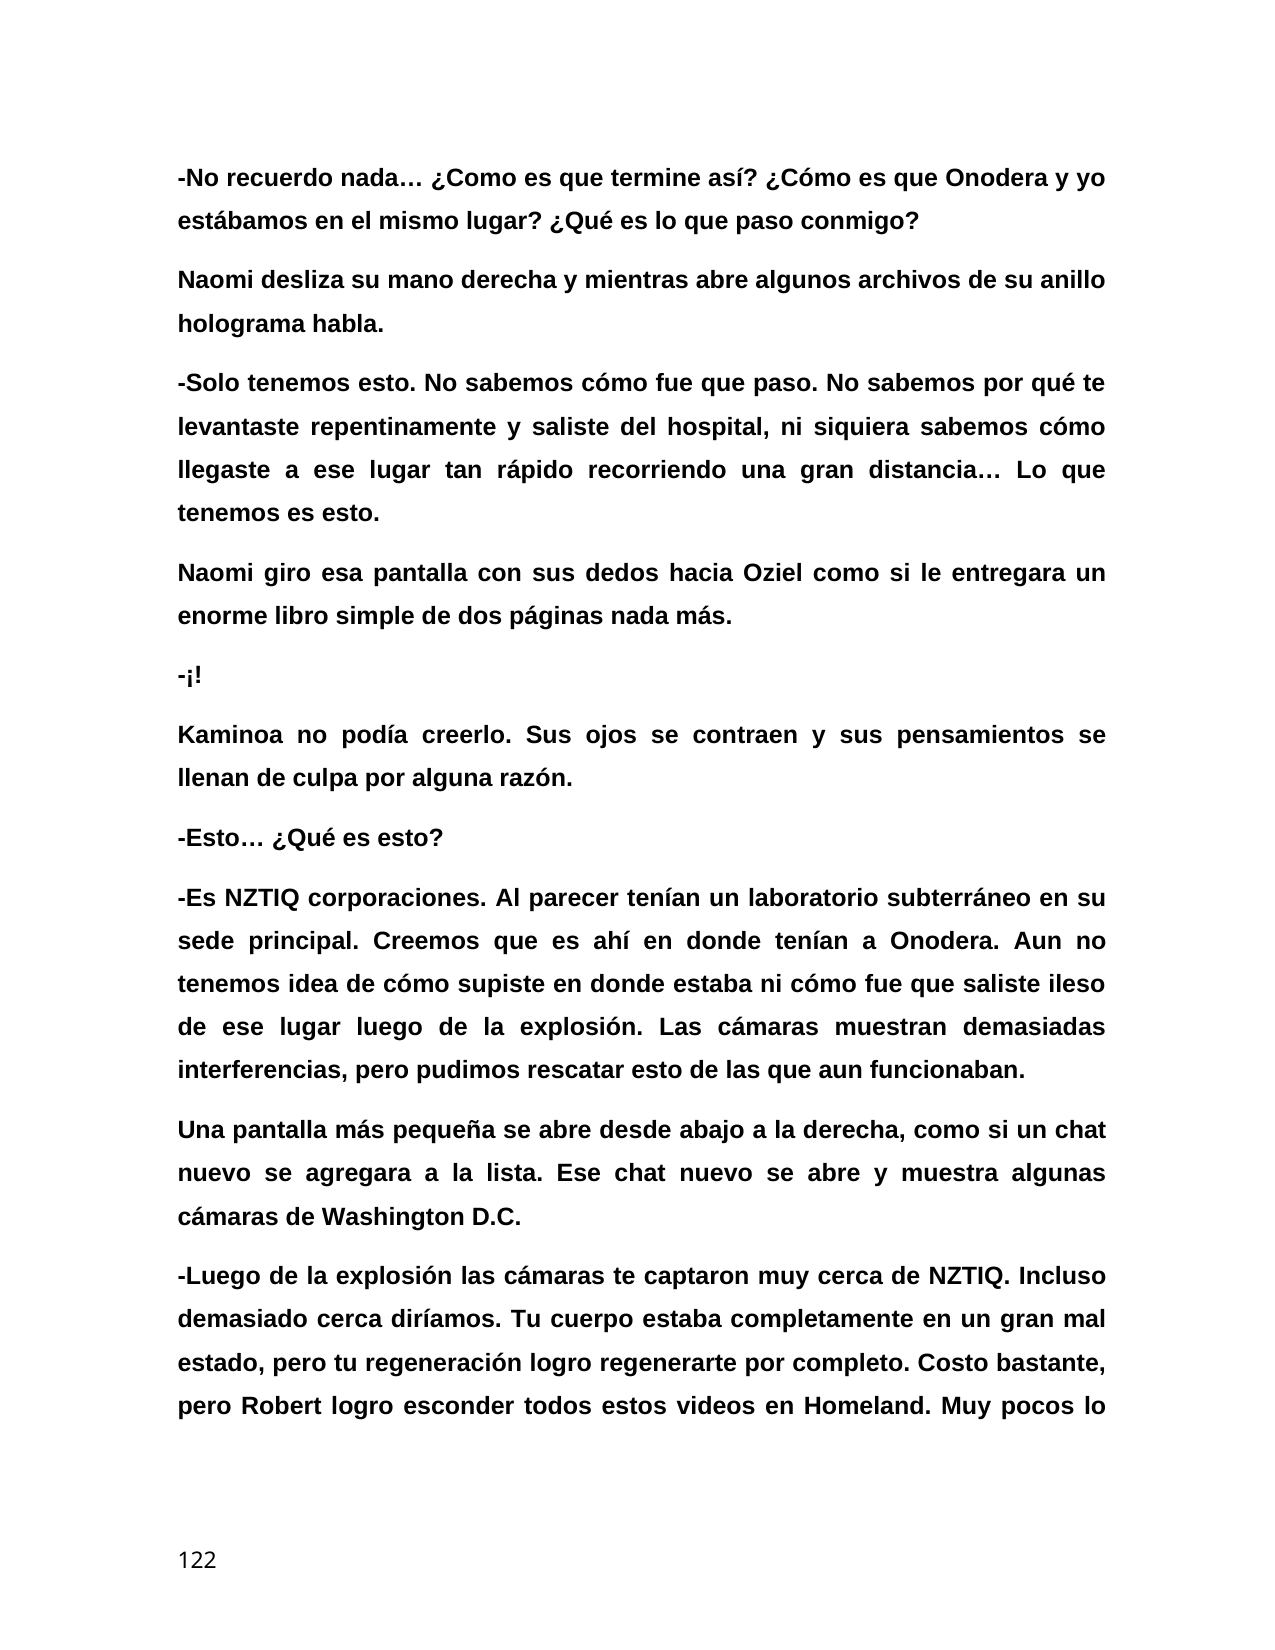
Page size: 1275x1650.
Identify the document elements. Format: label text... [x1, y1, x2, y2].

text -Solo tenemos esto. No sabemos cómo fue que paso. No sabemos por qué te levantaste repentinamente y saliste del hospital, ni siquiera sabemos cómo llegaste a ese lugar tan rápido recorriendo una gran distancia… Lo que tenemos es esto. [177, 368, 1107, 526]
text Naomi desliza su mano derecha y mientras abre algunos archivos de su anillo holograma habla. [177, 265, 1107, 337]
text -No recuerdo nada… ¿Como es que termine así? ¿Cómo es que Onodera y yo estábamos en el mismo lugar? ¿Qué es lo que paso conmigo? [177, 162, 1107, 234]
text -Esto… ¿Qué es esto? [177, 823, 1107, 852]
text Una pantalla más pequeña se abre desde abajo a la derecha, como si un chat nuevo se agregara a la lista. Ese chat nuevo se abre y muestra algunas cámaras de Washington D.C. [177, 1115, 1107, 1230]
text Naomi giro esa pantalla con sus dedos hacia Oziel como si le entregara un enorme libro simple de dos páginas nada más. [177, 557, 1107, 629]
text -¡! [177, 660, 1107, 689]
text Kaminoa no podía creerlo. Sus ojos se contraen y sus pensamientos se llenan de culpa por alguna razón. [177, 720, 1107, 792]
text -Es NZTIQ corporaciones. Al parecer tenían un laboratorio subterráneo en su sede principal. Creemos que es ahí en donde tenían a Onodera. Aun no tenemos idea de cómo supiste en donde estaba ni cómo fue que saliste ileso de ese lugar luego de la explosión. Las cámaras muestran demasiadas interferencias, pero pudimos rescatar esto de las que aun funcionaban. [177, 883, 1107, 1084]
